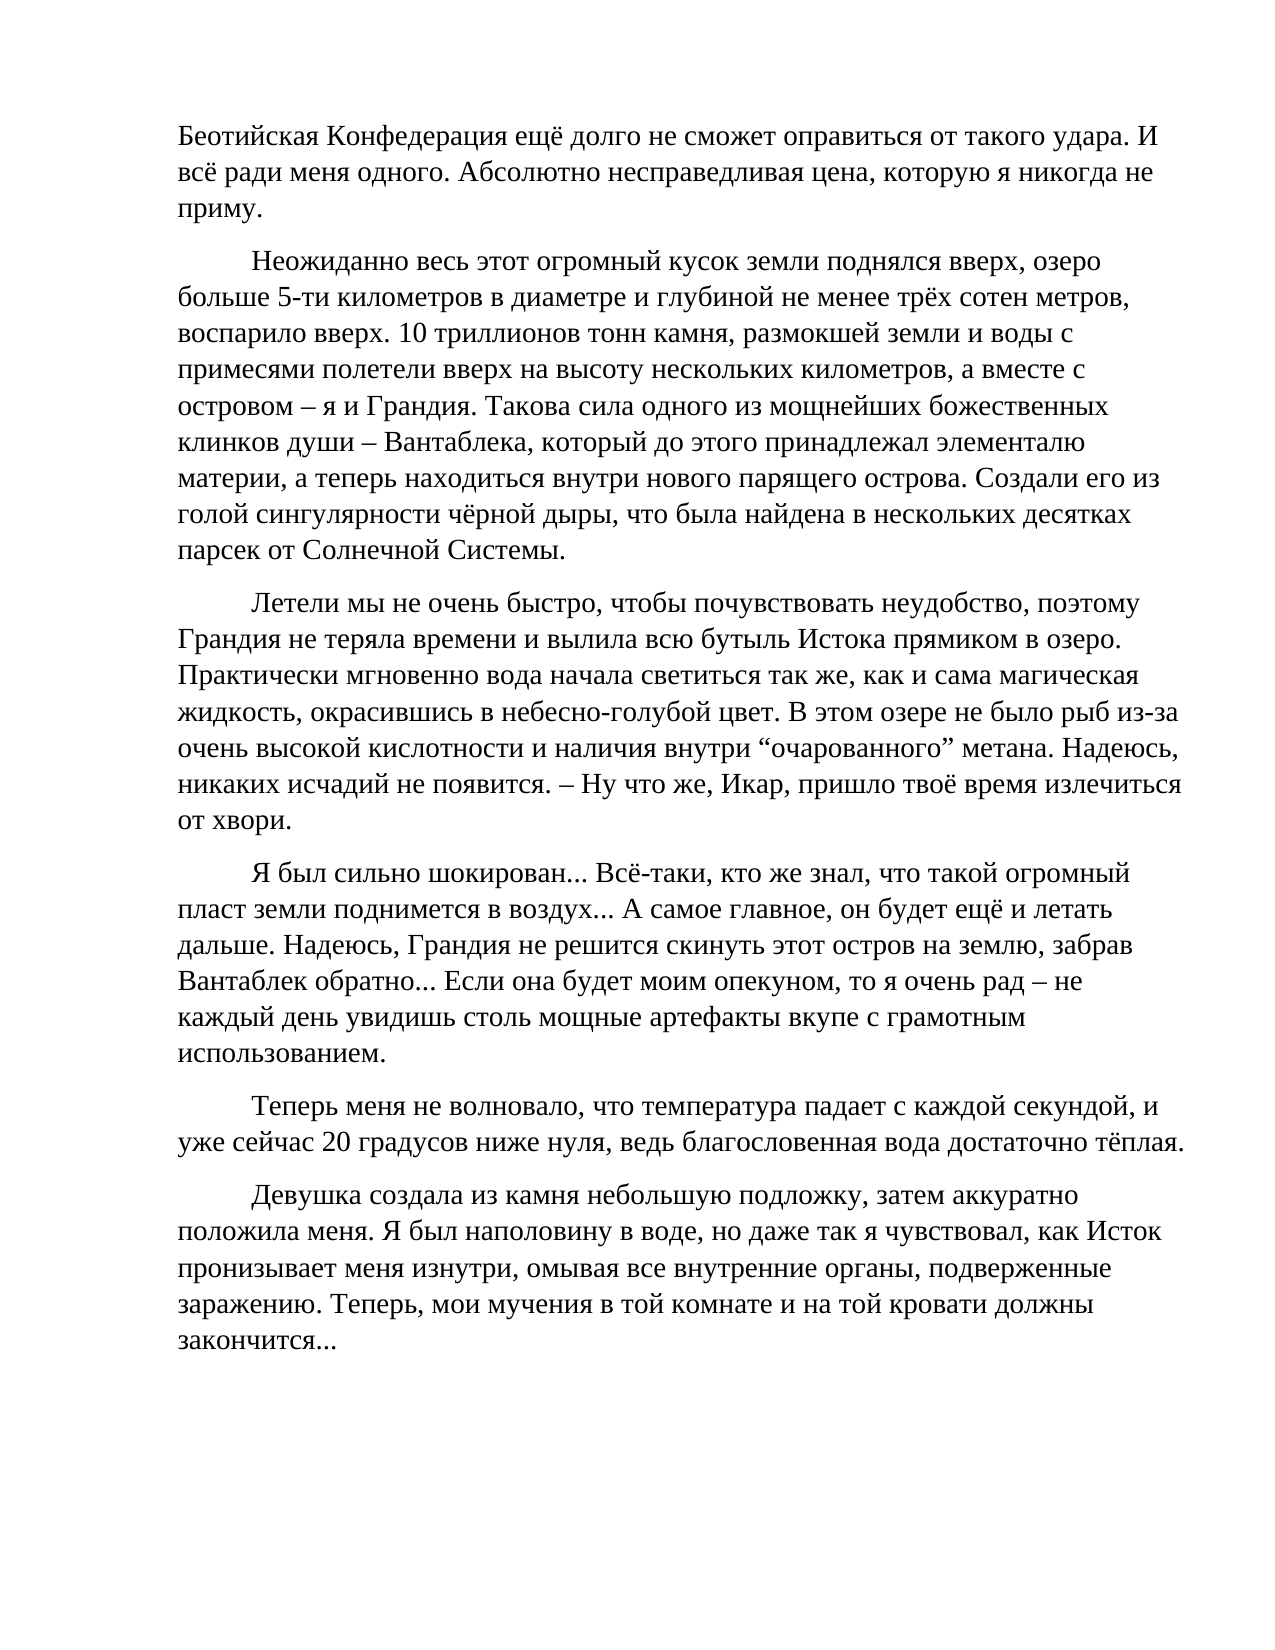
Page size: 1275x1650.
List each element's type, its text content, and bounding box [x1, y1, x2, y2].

text Я был сильно шокирован... Всё-таки, кто же знал, что такой огромный пласт земли поднимется в воздух... А самое главное, он будет ещё и летать дальше. Надеюсь, Грандия не решится скинуть этот остров на землю, забрав Вантаблек обратно... Если она будет моим опекуном, то я очень рад – не каждый день увидишь столь мощные артефакты вкупе с грамотным использованием. [177, 855, 1186, 1069]
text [177, 118, 1186, 224]
text Девушка создала из камня небольшую подложку, затем аккуратно положила меня. Я был наполовину в воде, но даже так я чувствовал, как Исток пронизывает меня изнутри, омывая все внутренние органы, подверженные заражению. Теперь, мои мучения в той комнате и на той кровати должны закончится... [177, 1177, 1186, 1356]
text Летели мы не очень быстро, чтобы почувствовать неудобство, поэтому Грандия не теряла времени и вылила всю бутыль Истока прямиком в озеро. Практически мгновенно вода начала светиться так же, как и сама магическая жидкость, окрасившись в небесно-голубой цвет. В этом озере не было рыб из-за очень высокой кислотности и наличия внутри “очарованного” метана. Надеюсь, никаких исчадий не появится. – Ну что же, Икар, пришло твоё время излечиться от хвори. [177, 585, 1186, 836]
text Теперь меня не волновало, что температура падает с каждой секундой, и уже сейчас 20 градусов ниже нуля, ведь благословенная вода достаточно тёплая. [177, 1088, 1186, 1158]
text Неожиданно весь этот огромный кусок земли поднялся вверх, озеро больше 5-ти километров в диаметре и глубиной не менее трёх сотен метров, воспарило вверх. 10 триллионов тонн камня, размокшей земли и воды с примесями полетели вверх на высоту нескольких километров, а вместе с островом – я и Грандия. Такова сила одного из мощнейших божественных клинков души – Вантаблека, который до этого принадлежал элементалю материи, а теперь находиться внутри нового парящего острова. Создали его из голой сингулярности чёрной дыры, что была найдена в нескольких десятках парсек от Солнечной Системы. [177, 243, 1186, 566]
